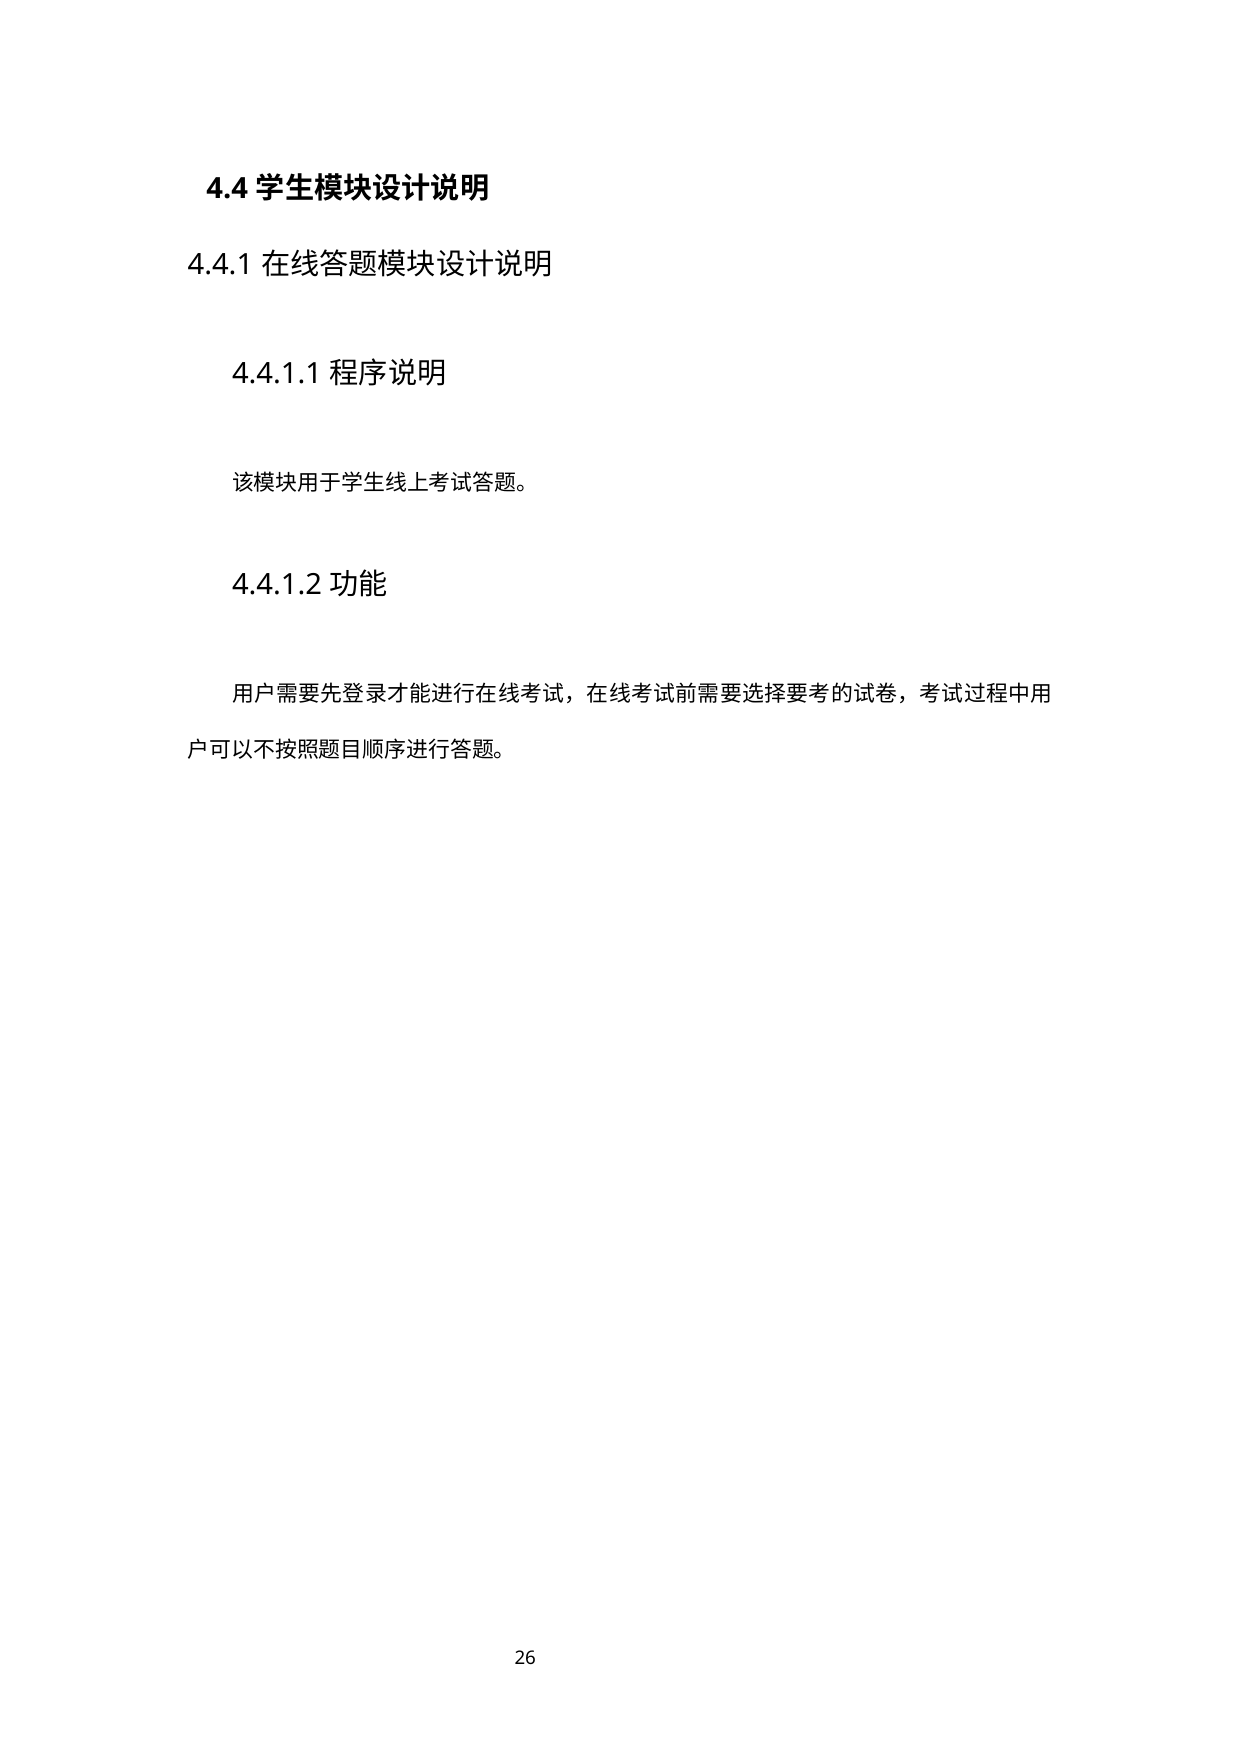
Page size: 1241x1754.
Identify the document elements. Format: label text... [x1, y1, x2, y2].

subtitle 在线答题模块设计说明 [187, 241, 1053, 283]
subtitle 4.4.1.1 程序说明 [187, 333, 1053, 408]
text 用户需要先登录才能进行在线考试，在线考试前需要选择要考的试卷，考试过程中用户可以不按照题目顺序进行答题。 [187, 673, 1053, 766]
text 该模块用于学生线上考试答题。 [187, 462, 1053, 499]
subtitle 学生模块设计说明 [206, 164, 1053, 207]
subtitle 4.4.1.2 功能 [187, 544, 1053, 619]
